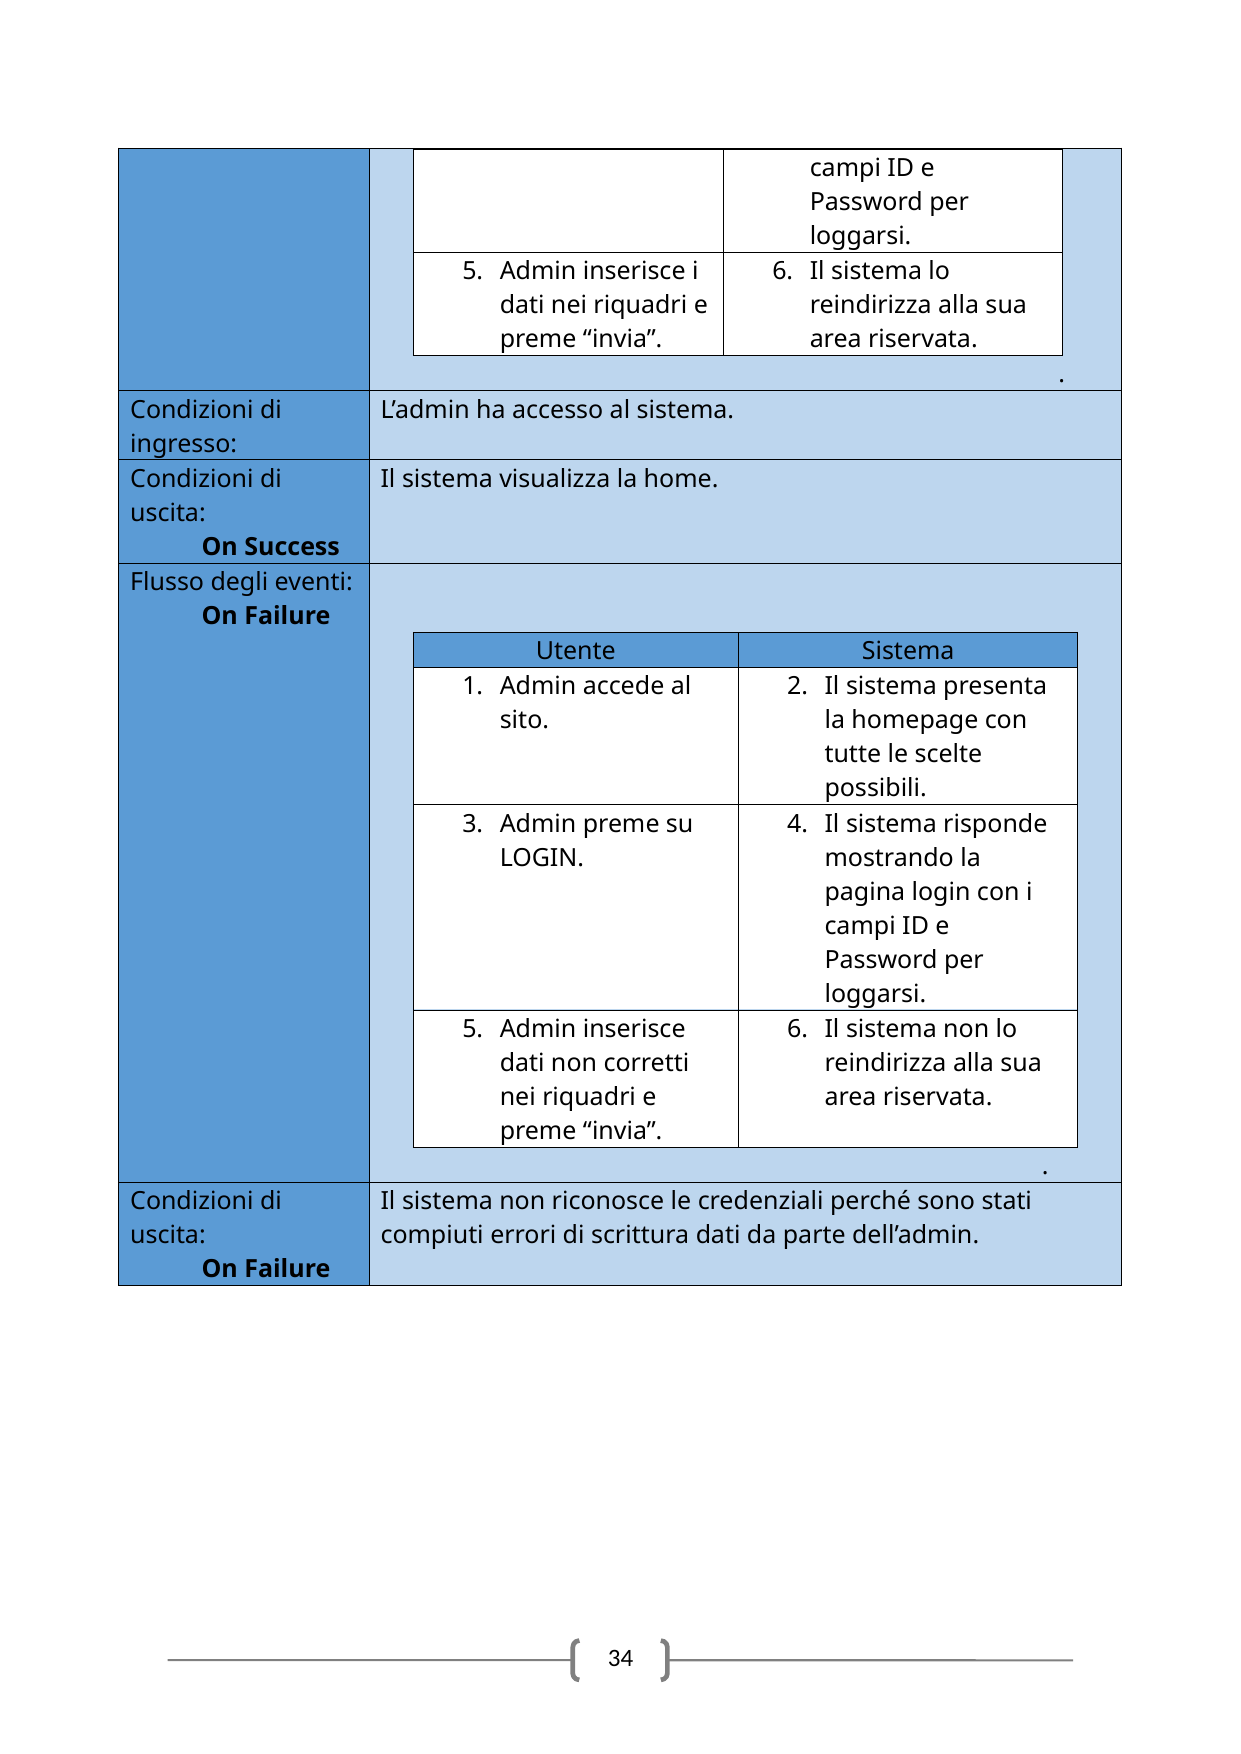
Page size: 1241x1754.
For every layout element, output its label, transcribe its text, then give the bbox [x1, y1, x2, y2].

table_cell Flusso degli eventi: On Failure [119, 564, 369, 1182]
table_cell L’admin ha accesso al sistema. [370, 391, 1121, 459]
table_cell Il sistema non riconosce le credenziali perché sono stati compiuti errori di scrittura dati da parte dell’admin. [370, 1183, 1121, 1285]
table_cell . [370, 149, 1121, 390]
table_cell Il sistema visualizza la home. [370, 460, 1121, 563]
table_cell Condizioni di uscita: On Failure [119, 1183, 369, 1285]
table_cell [119, 149, 369, 390]
table_cell Condizioni di uscita: On Success [119, 460, 369, 563]
table_cell . [370, 564, 1121, 1182]
table_cell Condizioni di ingresso: [119, 391, 369, 459]
